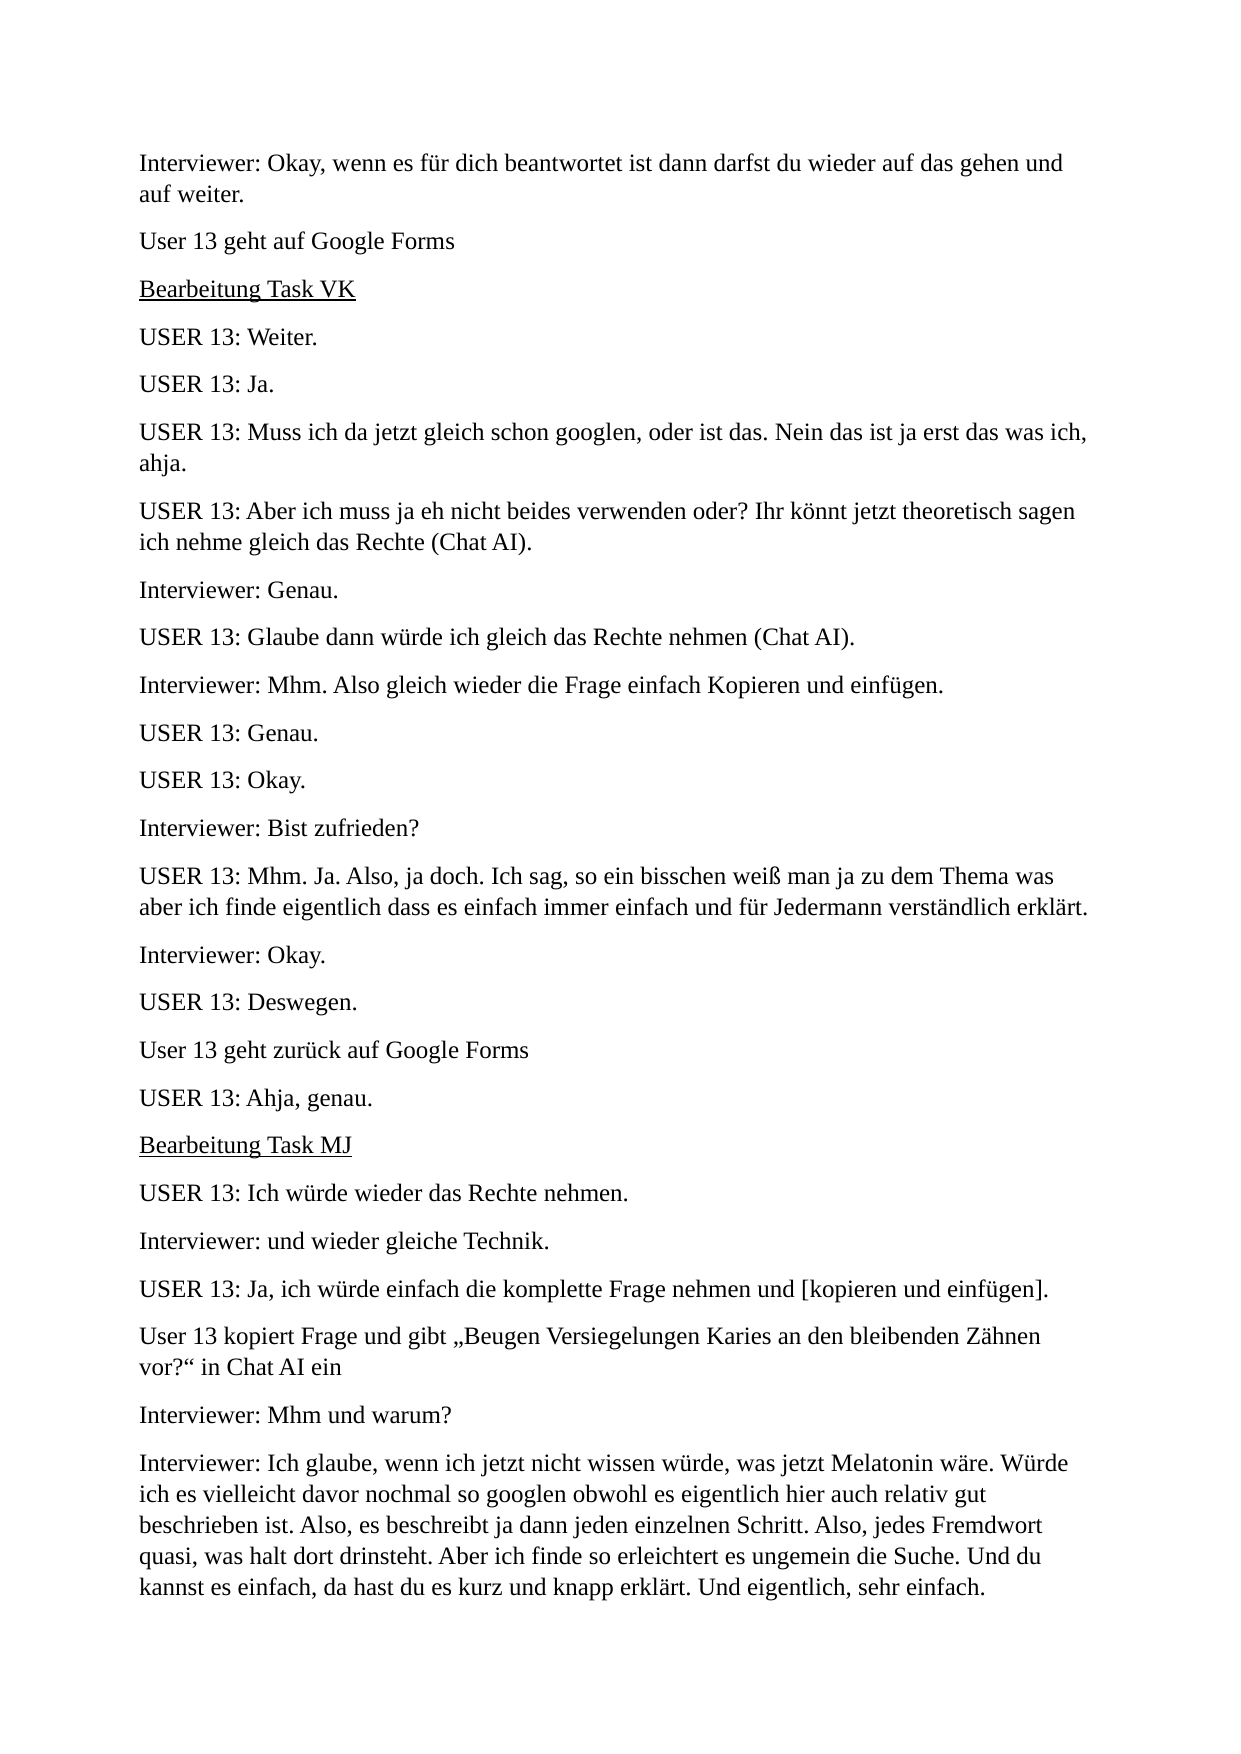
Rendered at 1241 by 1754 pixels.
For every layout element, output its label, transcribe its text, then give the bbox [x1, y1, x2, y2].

text USER 13: Ja, ich würde einfach die komplette Frage nehmen und [kopieren und einfügen]. [139, 1274, 1101, 1302]
text Interviewer: Bist zufrieden? [139, 813, 1101, 842]
text User 13 geht auf Google Forms [139, 226, 1101, 255]
text USER 13: Ahja, genau. [139, 1083, 1101, 1112]
text Interviewer: Ich glaube, wenn ich jetzt nicht wissen würde, was jetzt Melatonin wäre. Würde ich es vielleicht davor nochmal so googlen obwohl es eigentlich hier auch relativ gut beschrieben ist. Also, es beschreibt ja dann jeden einzelnen Schritt. Also, jedes Fremdwort quasi, was halt dort drinsteht. Aber ich finde so erleichtert es ungemein die Suche. Und du kannst es einfach, da hast du es kurz und knapp erklärt. Und eigentlich, sehr einfach. [139, 1448, 1101, 1601]
text USER 13: Ja. [139, 369, 1101, 398]
text Bearbeitung Task VK [139, 274, 1101, 303]
text USER 13: Mhm. Ja. Also, ja doch. Ich sag, so ein bisschen weiß man ja zu dem Thema was aber ich finde eigentlich dass es einfach immer einfach und für Jedermann verständlich erklärt. [139, 861, 1101, 921]
text Bearbeitung Task MJ [139, 1131, 1101, 1159]
text User 13 geht zurück auf Google Forms [139, 1035, 1101, 1064]
text USER 13: Glaube dann würde ich gleich das Rechte nehmen (Chat AI). [139, 622, 1101, 651]
text USER 13: Aber ich muss ja eh nicht beides verwenden oder? Ihr könnt jetzt theoretisch sagen ich nehme gleich das Rechte (Chat AI). [139, 496, 1101, 556]
text Interviewer: Okay, wenn es für dich beantwortet ist dann darfst du wieder auf das gehen und auf weiter. [139, 148, 1101, 207]
text User 13 kopiert Frage und gibt „Beugen Versiegelungen Karies an den bleibenden Zähnen vor?“ in Chat AI ein [139, 1321, 1101, 1381]
text USER 13: Genau. [139, 718, 1101, 747]
text USER 13: Deswegen. [139, 987, 1101, 1016]
text USER 13: Ich würde wieder das Rechte nehmen. [139, 1178, 1101, 1207]
text USER 13: Muss ich da jetzt gleich schon googlen, oder ist das. Nein das ist ja erst das was ich, ahja. [139, 417, 1101, 477]
text USER 13: Okay. [139, 766, 1101, 794]
text Interviewer: Genau. [139, 575, 1101, 603]
text Interviewer: und wieder gleiche Technik. [139, 1226, 1101, 1255]
text USER 13: Weiter. [139, 322, 1101, 351]
text Interviewer: Okay. [139, 940, 1101, 968]
text Interviewer: Mhm und warum? [139, 1400, 1101, 1429]
text Interviewer: Mhm. Also gleich wieder die Frage einfach Kopieren und einfügen. [139, 670, 1101, 699]
